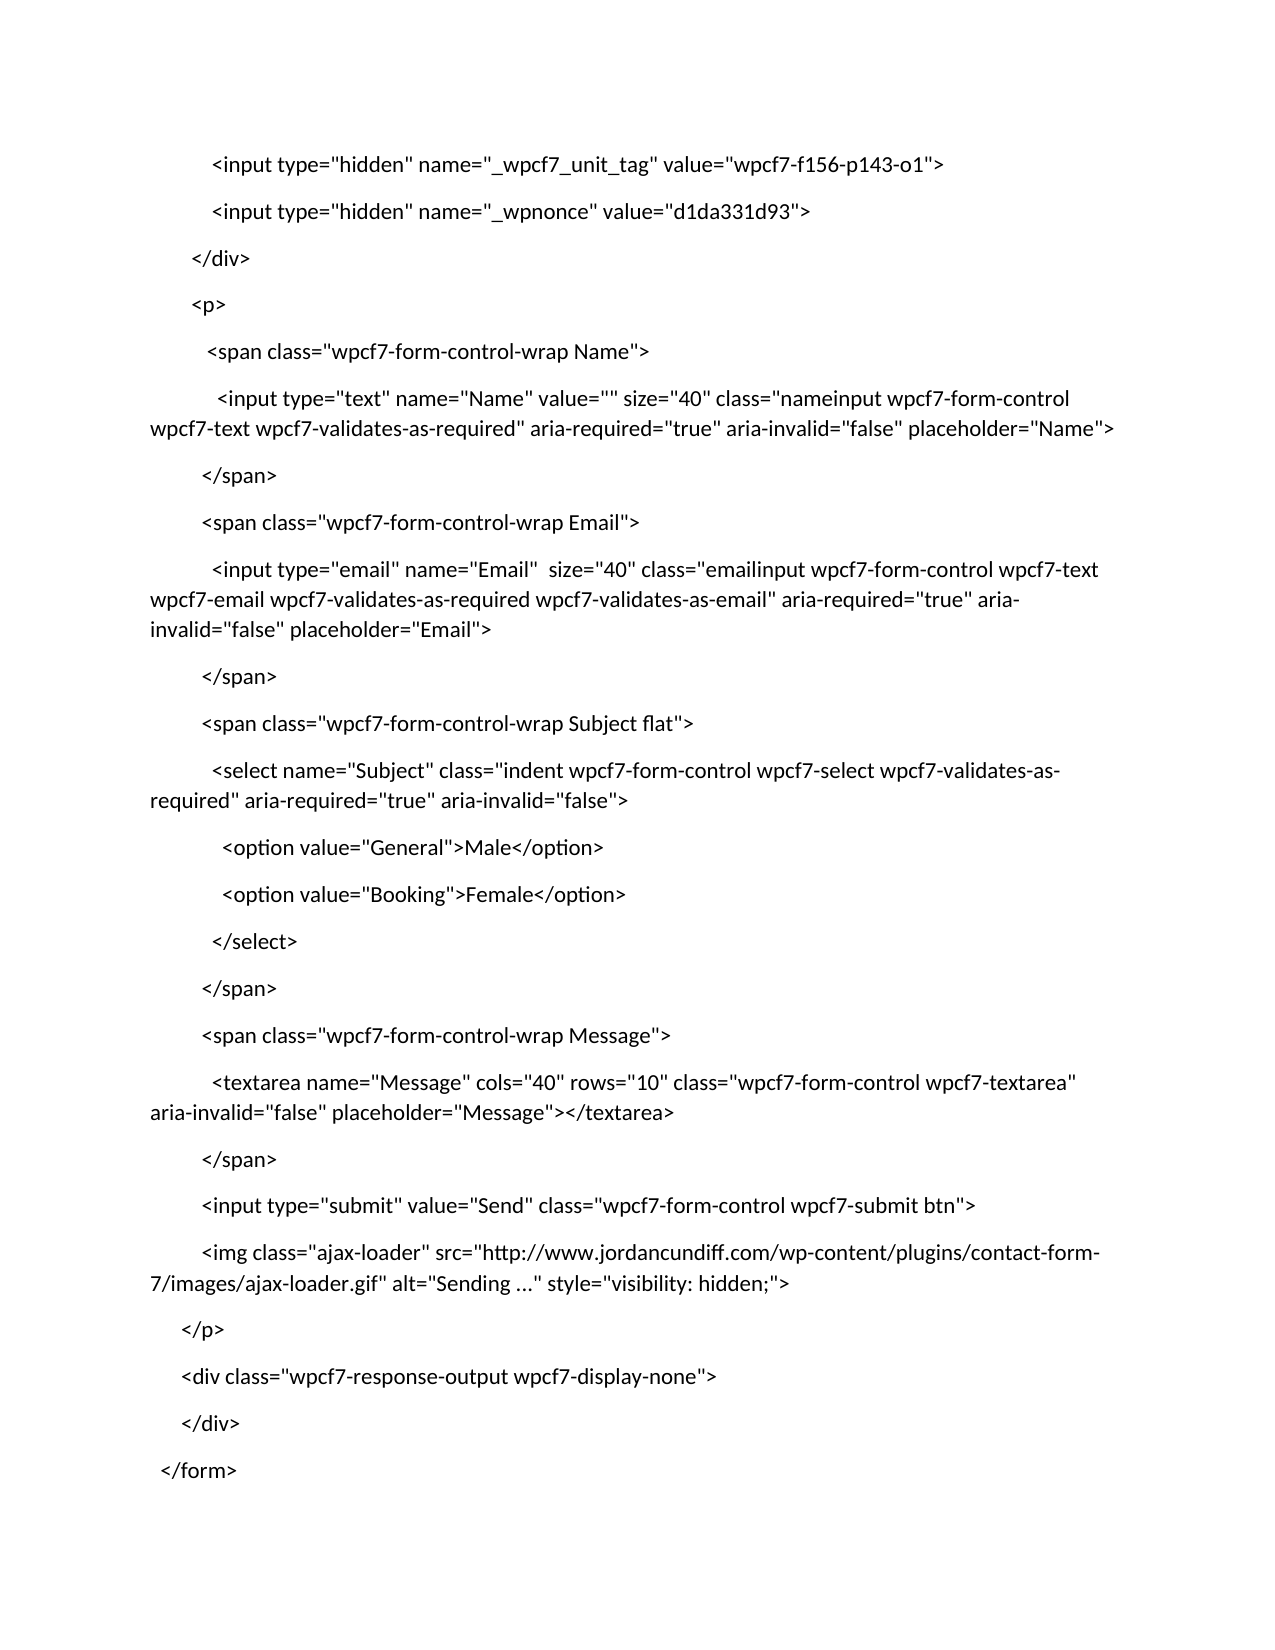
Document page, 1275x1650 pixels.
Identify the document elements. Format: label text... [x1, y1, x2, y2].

text </div> [150, 244, 1125, 272]
text <span class="wpcf7-form-control-wrap Message"> [150, 1021, 1125, 1049]
text <span class="wpcf7-form-control-wrap Subject flat"> [150, 709, 1125, 737]
text <span class="wpcf7-form-control-wrap Name"> [150, 337, 1125, 366]
text <option value="General">Male</option> [150, 833, 1125, 861]
text </span> [150, 662, 1125, 691]
text <input type="text" name="Name" value="" size="40" class="nameinput wpcf7-form-control wpcf7-text wpcf7-validates-as-required" aria-required="true" aria-invalid="false" placeholder="Name"> [150, 384, 1125, 443]
text <div class="wpcf7-response-output wpcf7-display-none"> [150, 1362, 1125, 1391]
text <option value="Booking">Female</option> [150, 880, 1125, 908]
text <select name="Subject" class="indent wpcf7-form-control wpcf7-select wpcf7-validates-as-required" aria-required="true" aria-invalid="false"> [150, 756, 1125, 814]
text <span class="wpcf7-form-control-wrap Email"> [150, 508, 1125, 536]
text </span> [150, 461, 1125, 489]
text <input type="hidden" name="_wpnonce" value="d1da331d93"> [150, 197, 1125, 225]
text </div> [150, 1409, 1125, 1437]
text </p> [150, 1316, 1125, 1344]
text <textarea name="Message" cols="40" rows="10" class="wpcf7-form-control wpcf7-textarea" aria-invalid="false" placeholder="Message"></textarea> [150, 1068, 1125, 1126]
text </select> [150, 927, 1125, 955]
text </span> [150, 1145, 1125, 1173]
text <input type="submit" value="Send" class="wpcf7-form-control wpcf7-submit btn"> [150, 1192, 1125, 1220]
text <input type="hidden" name="_wpcf7_unit_tag" value="wpcf7-f156-p143-o1"> [150, 150, 1125, 178]
text <p> [150, 291, 1125, 319]
text </span> [150, 974, 1125, 1002]
text <input type="email" name="Email" size="40" class="emailinput wpcf7-form-control wpcf7-text wpcf7-email wpcf7-validates-as-required wpcf7-validates-as-email" aria-required="true" aria-invalid="false" placeholder="Email"> [150, 555, 1125, 644]
text <img class="ajax-loader" src="http://www.jordancundiff.com/wp-content/plugins/contact-form-7/images/ajax-loader.gif" alt="Sending ..." style="visibility: hidden;"> [150, 1238, 1125, 1297]
text </form> [150, 1456, 1125, 1484]
